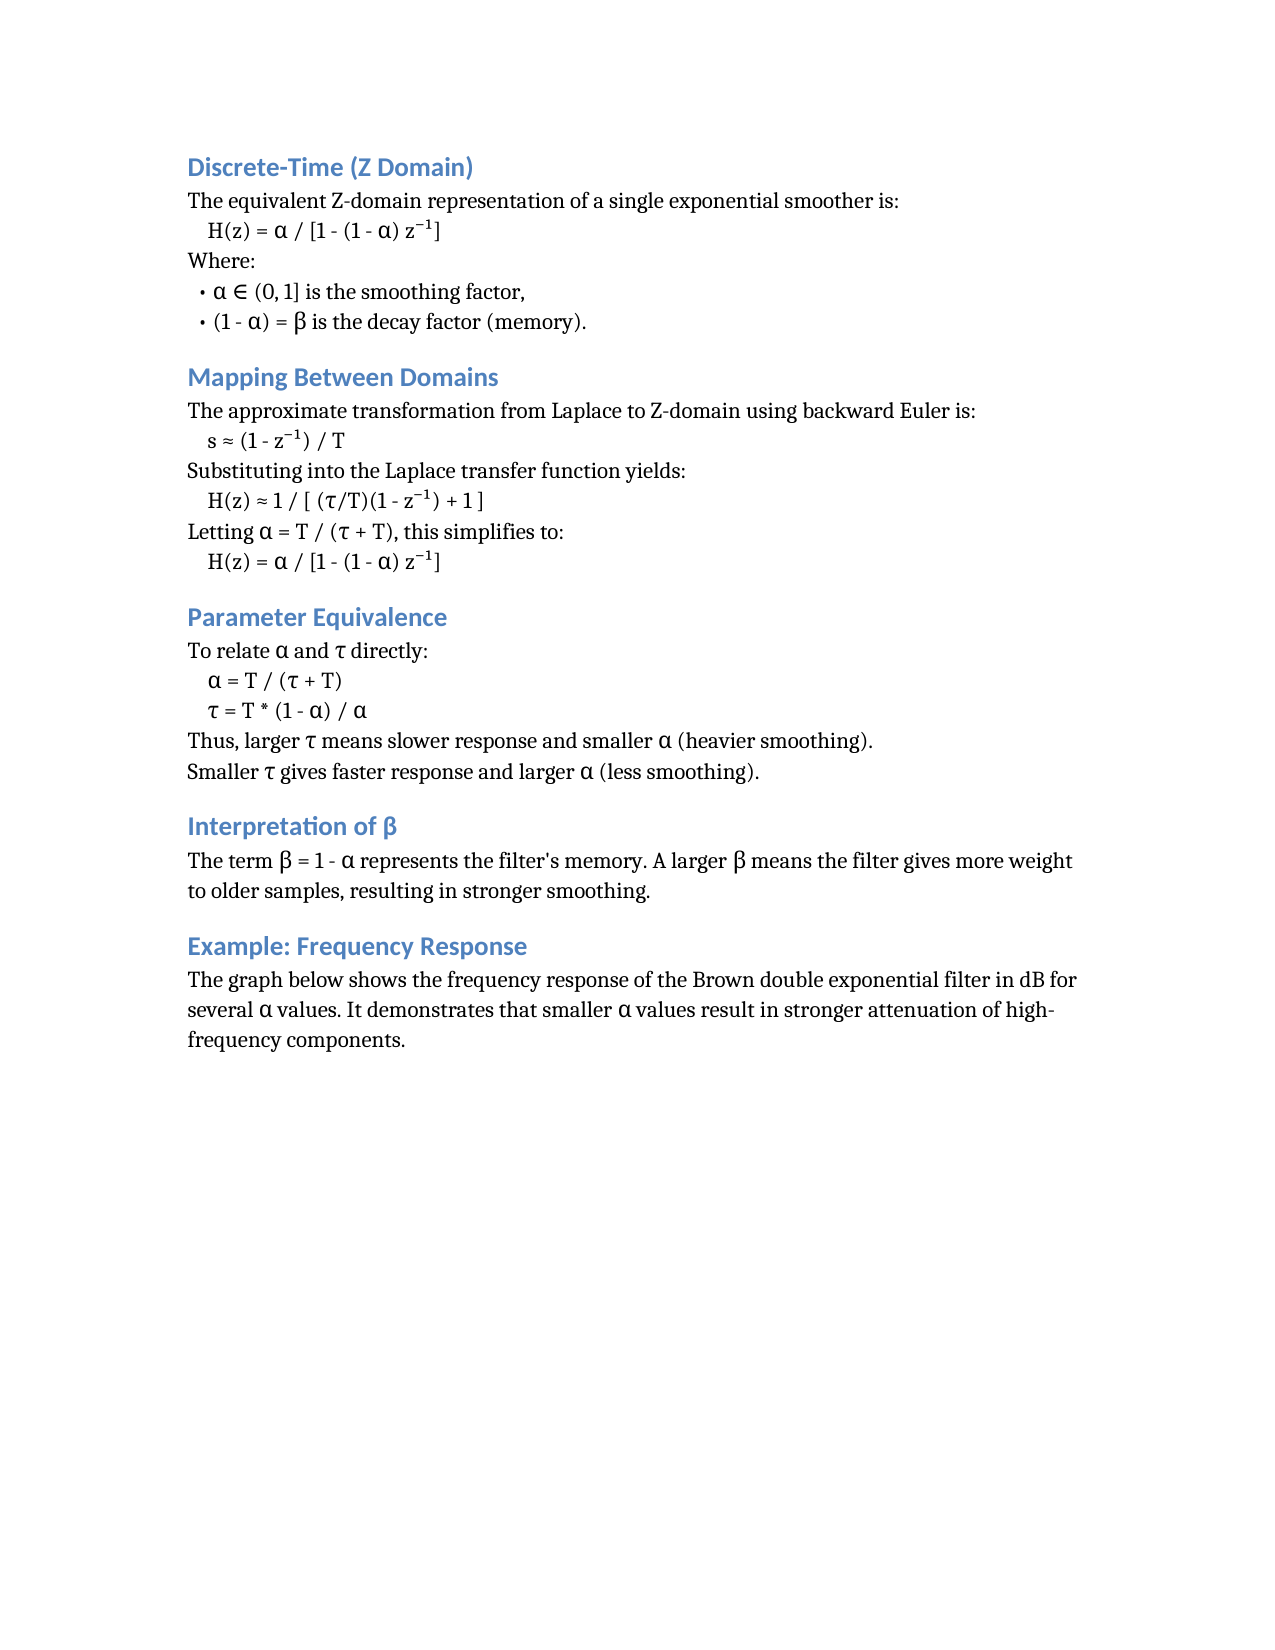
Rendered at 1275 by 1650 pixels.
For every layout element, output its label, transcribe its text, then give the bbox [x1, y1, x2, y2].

text The graph below shows the frequency response of the Brown double exponential filter in dB for several α values. It demonstrates that smaller α values result in stronger attenuation of high-frequency components. [187, 967, 1087, 1053]
subtitle Mapping Between Domains [187, 360, 1087, 393]
text To relate α and τ directly: α = T / (τ + T) τ = T * (1 - α) / α Thus, larger τ means slower response and smaller α (heavier smoothing). Smaller τ gives faster response and larger α (less smoothing). [187, 638, 1087, 785]
subtitle Parameter Equivalence [187, 600, 1087, 633]
subtitle Discrete-Time (Z Domain) [187, 150, 1087, 183]
subtitle Example: Frequency Response [187, 929, 1087, 962]
text The equivalent Z-domain representation of a single exponential smoother is: H(z) = α / [1 - (1 - α) z⁻¹] Where: • α ∈ (0, 1] is the smoothing factor, • (1 - α) = β is the decay factor (memory). [187, 188, 1087, 335]
text The term β = 1 - α represents the filter's memory. A larger β means the filter gives more weight to older samples, resulting in stronger smoothing. [187, 847, 1087, 904]
subtitle Interpretation of β [187, 809, 1087, 843]
text The approximate transformation from Laplace to Z-domain using backward Euler is: s ≈ (1 - z⁻¹) / T Substituting into the Laplace transfer function yields: H(z) ≈ 1 / [ (τ/T)(1 - z⁻¹) + 1 ] Letting α = T / (τ + T), this simplifies to: H(z) = α / [1 - (1 - α) z⁻¹] [187, 398, 1087, 575]
